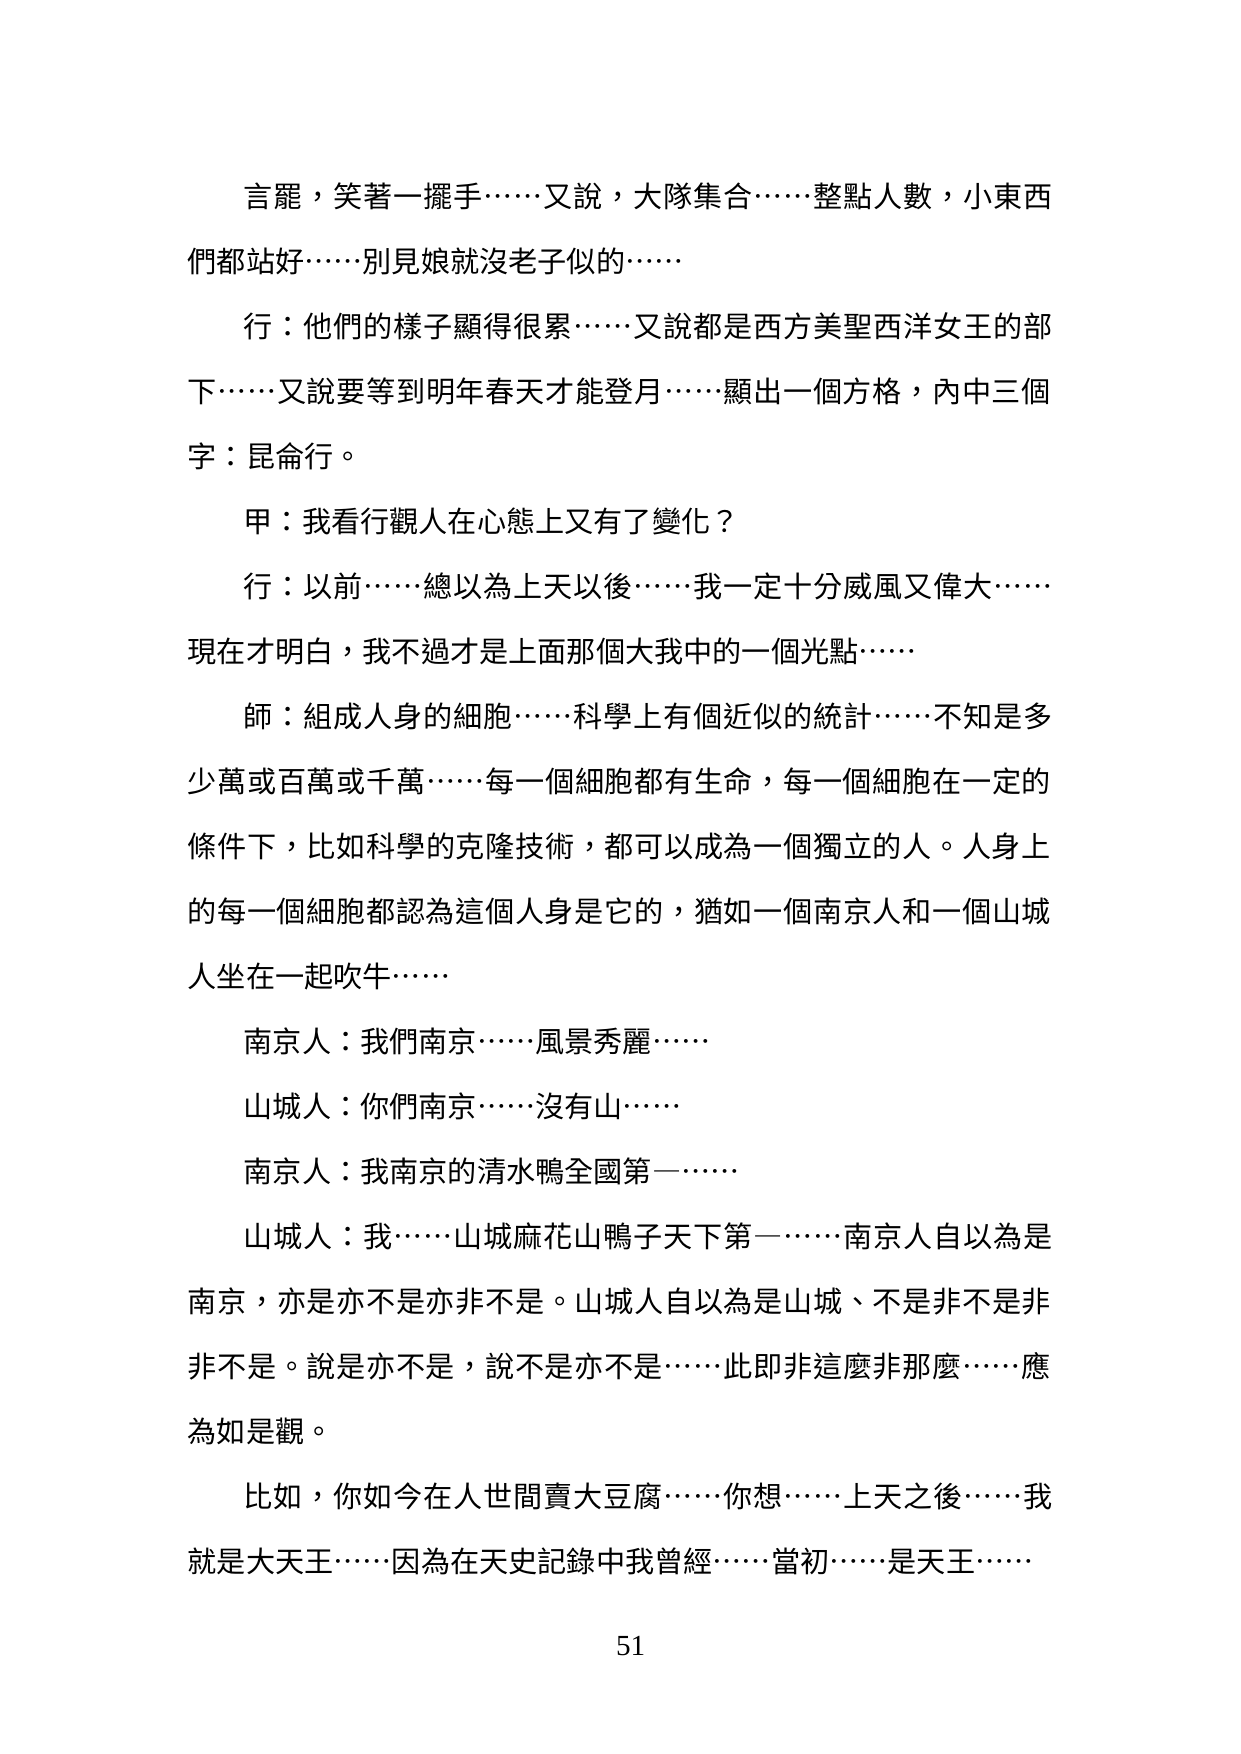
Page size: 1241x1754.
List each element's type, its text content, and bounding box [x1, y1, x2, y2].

text 行：以前……總以為上天以後……我一定十分威風又偉大……現在才明白，我不過才是上面那個大我中的一個光點…… [187, 552, 1053, 682]
text 師：組成人身的細胞……科學上有個近似的統計……不知是多少萬或百萬或千萬……每一個細胞都有生命，每一個細胞在一定的條件下，比如科學的克隆技術，都可以成為一個獨立的人。人身上的每一個細胞都認為這個人身是它的，猶如一個南京人和一個山城人坐在一起吹牛…… [187, 682, 1053, 1007]
text 南京人：我南京的清水鴨全國第—…… [187, 1137, 1053, 1202]
text 山城人：你們南京……沒有山…… [187, 1072, 1053, 1137]
text 南京人：我們南京……風景秀麗…… [187, 1007, 1053, 1072]
text 比如，你如今在人世間賣大豆腐……你想……上天之後……我就是大天王……因為在天史記錄中我曾經……當初……是天王…… [187, 1462, 1053, 1592]
text 行：他們的樣子顯得很累……又說都是西方美聖西洋女王的部下……又說要等到明年春天才能登月……顯出一個方格，內中三個字：昆侖行。 [187, 292, 1053, 487]
text 山城人：我……山城麻花山鴨子天下第—……南京人自以為是南京，亦是亦不是亦非不是。山城人自以為是山城、不是非不是非非不是。說是亦不是，說不是亦不是……此即非這麼非那麼……應為如是觀。 [187, 1202, 1053, 1462]
text 甲：我看行觀人在心態上又有了變化？ [187, 487, 1053, 552]
text 言罷，笑著一擺手……又說，大隊集合……整點人數，小東西們都站好……別見娘就沒老子似的…… [187, 162, 1053, 292]
